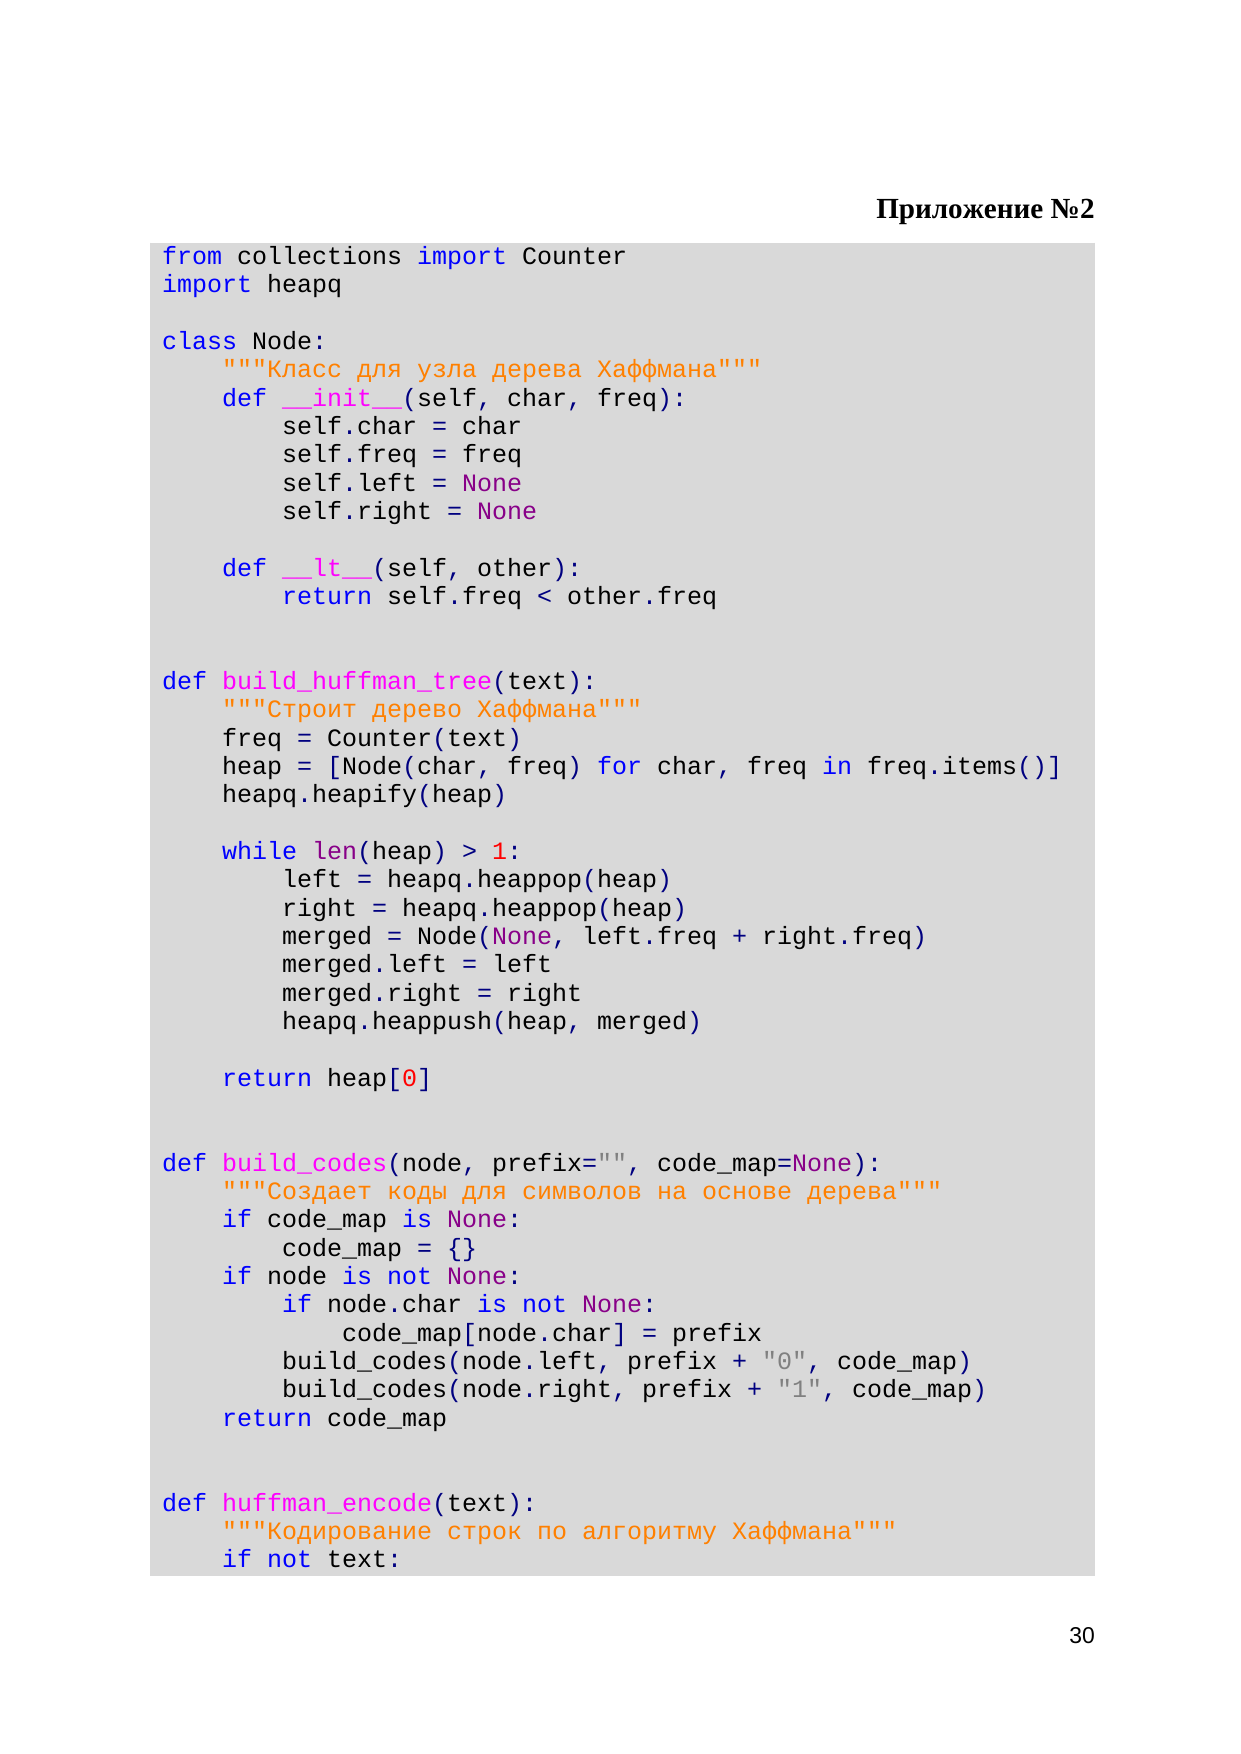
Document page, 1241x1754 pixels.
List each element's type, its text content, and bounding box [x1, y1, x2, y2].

subtitle Приложение №2 [150, 192, 1094, 225]
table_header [151, 244, 1094, 1575]
